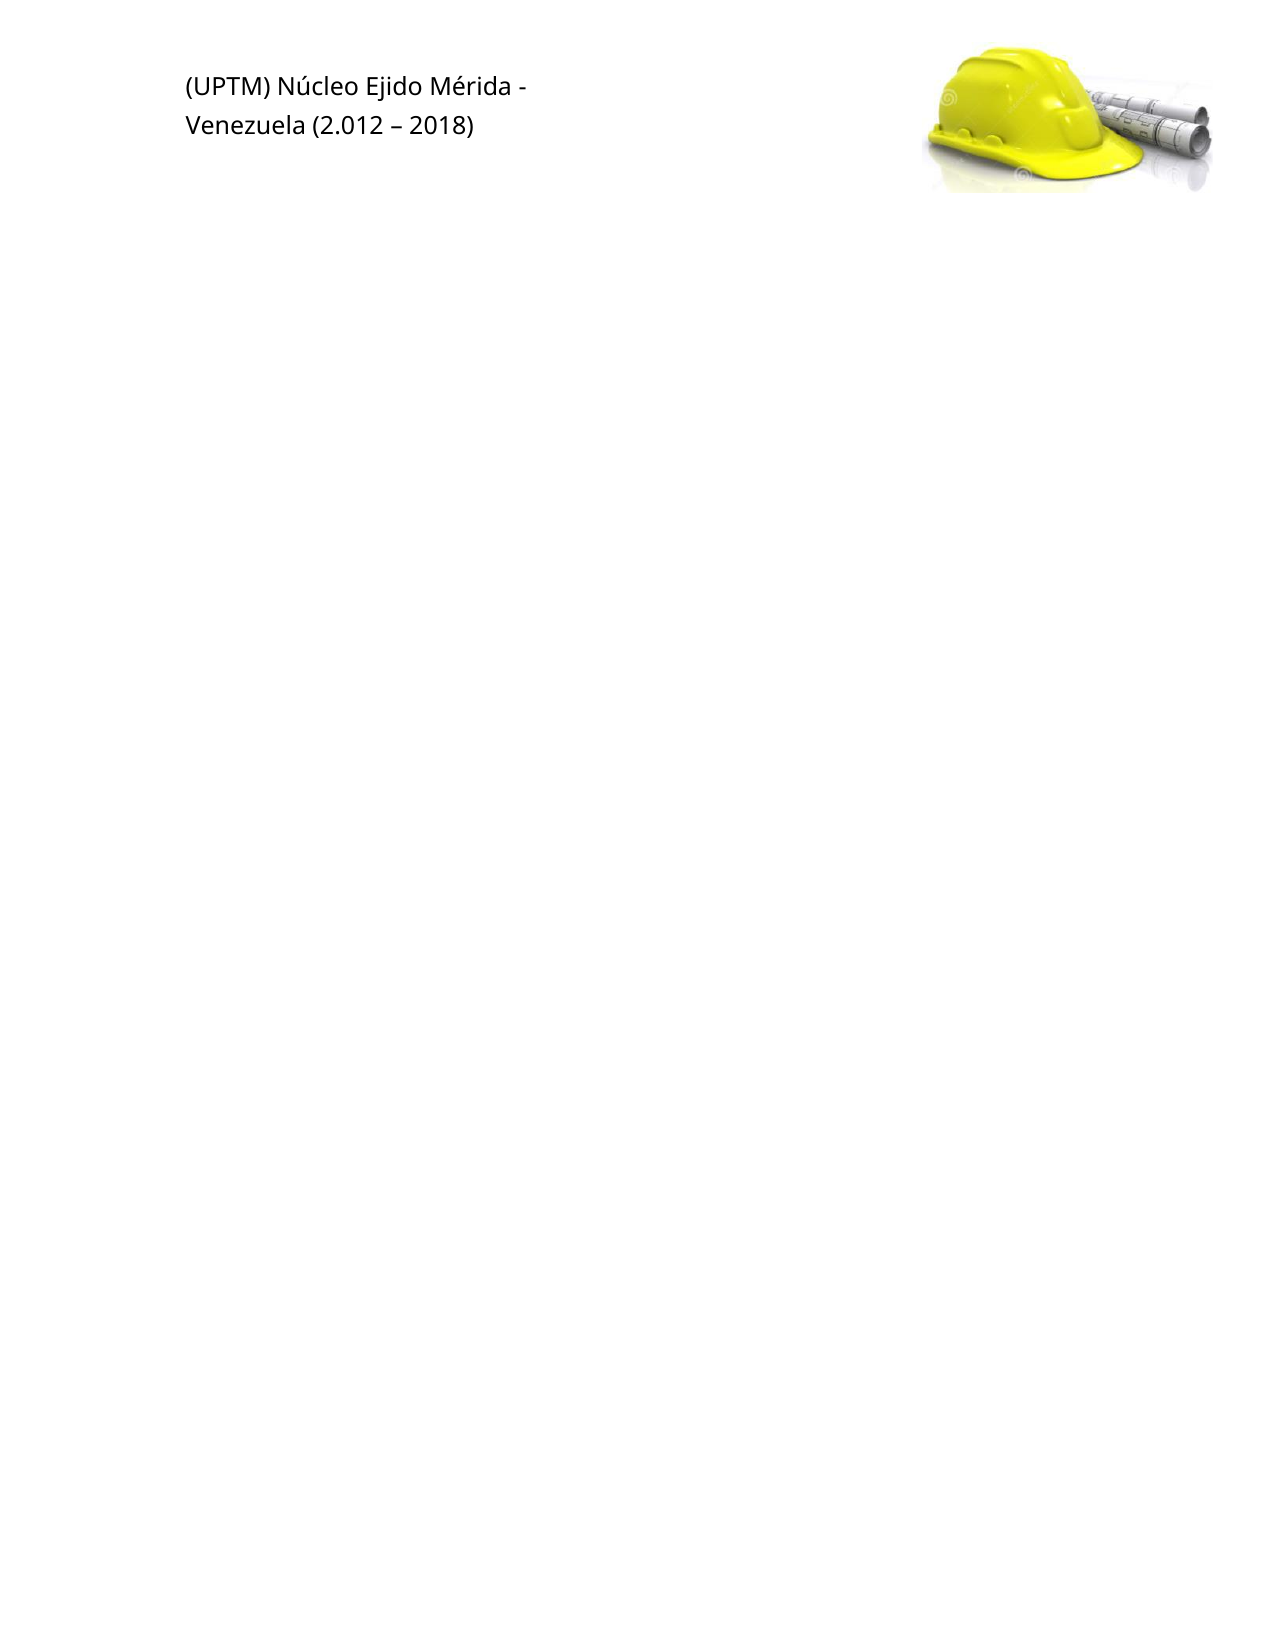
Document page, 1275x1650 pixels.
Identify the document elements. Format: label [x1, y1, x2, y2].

text [185, 69, 581, 141]
picture [921, 42, 1213, 193]
